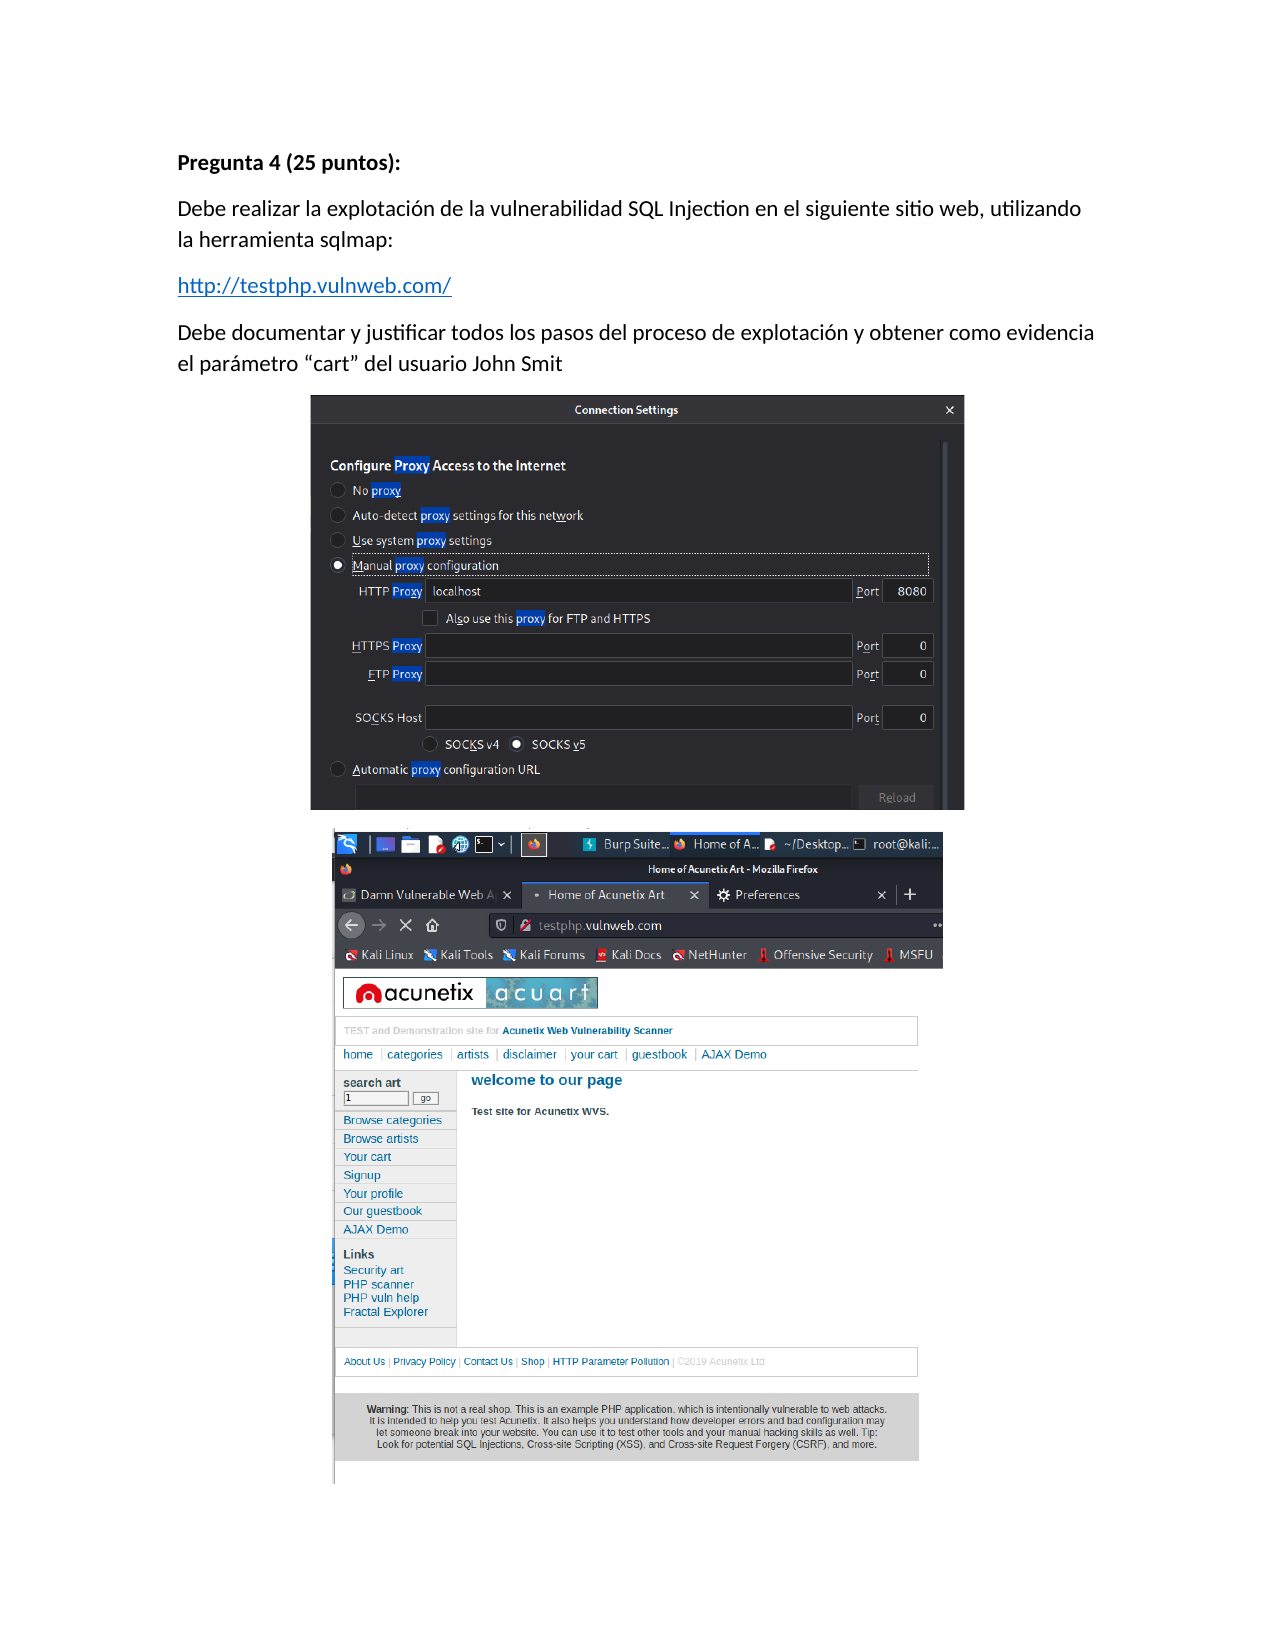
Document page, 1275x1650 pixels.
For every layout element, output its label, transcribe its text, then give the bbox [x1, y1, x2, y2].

text http://testphp.vulnweb.com/ [177, 272, 1098, 299]
picture [332, 828, 943, 1484]
picture [310, 395, 965, 810]
text Debe documentar y justificar todos los pasos del proceso de explotación y obtener como evidencia el parámetro “cart” del usuario John Smit [177, 318, 1098, 377]
text Pregunta 4 (25 puntos): [177, 148, 1098, 176]
text Debe realizar la explotación de la vulnerabilidad SQL Injection en el siguiente sitio web, utilizando la herramienta sqlmap: [177, 194, 1098, 253]
